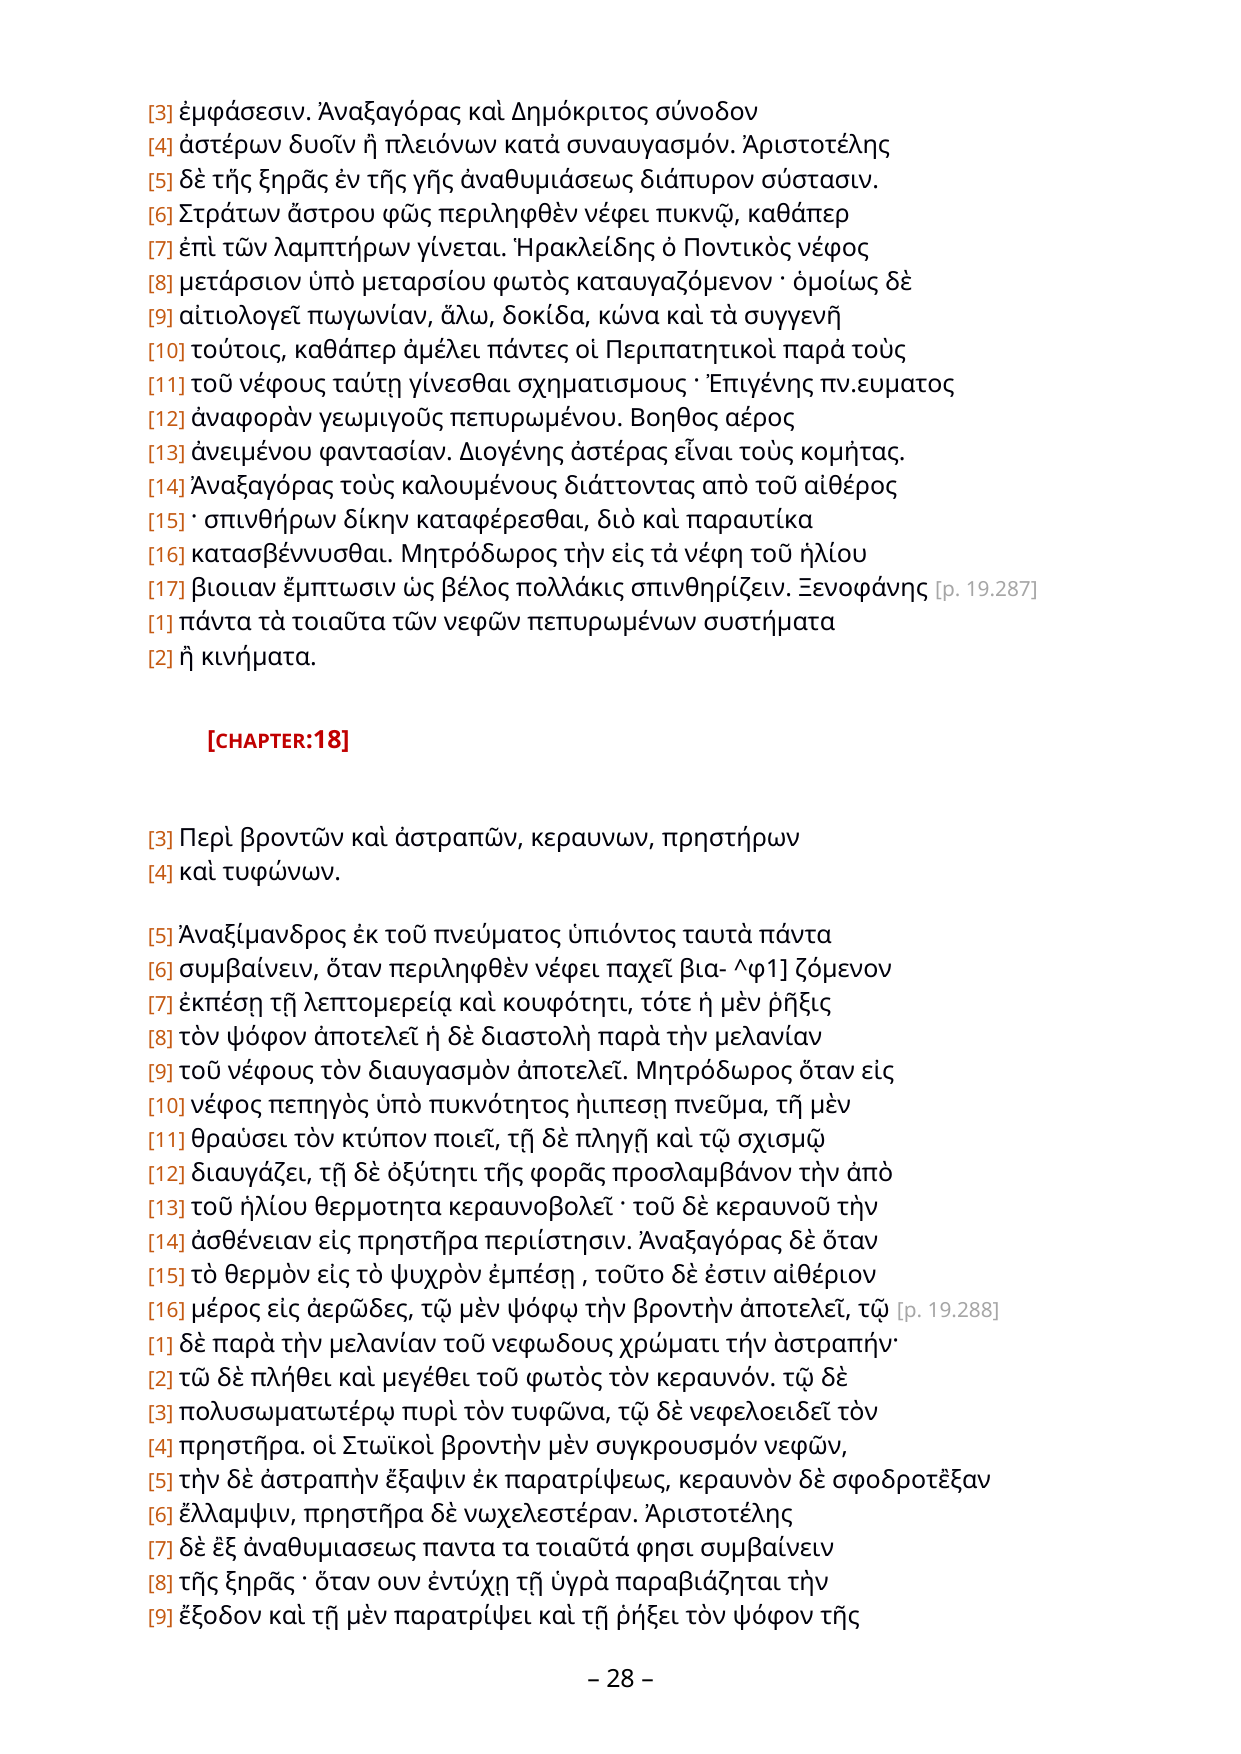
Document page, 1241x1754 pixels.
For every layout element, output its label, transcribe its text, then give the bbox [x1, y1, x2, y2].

text [3] Περὶ βροντῶν καὶ ἀστραπῶν, κεραυνων, πρηστήρων [4] καὶ τυφώνων. [148, 791, 1092, 888]
subtitle [chapter:18] [207, 722, 1092, 756]
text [148, 888, 1092, 1632]
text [148, 93, 1092, 672]
